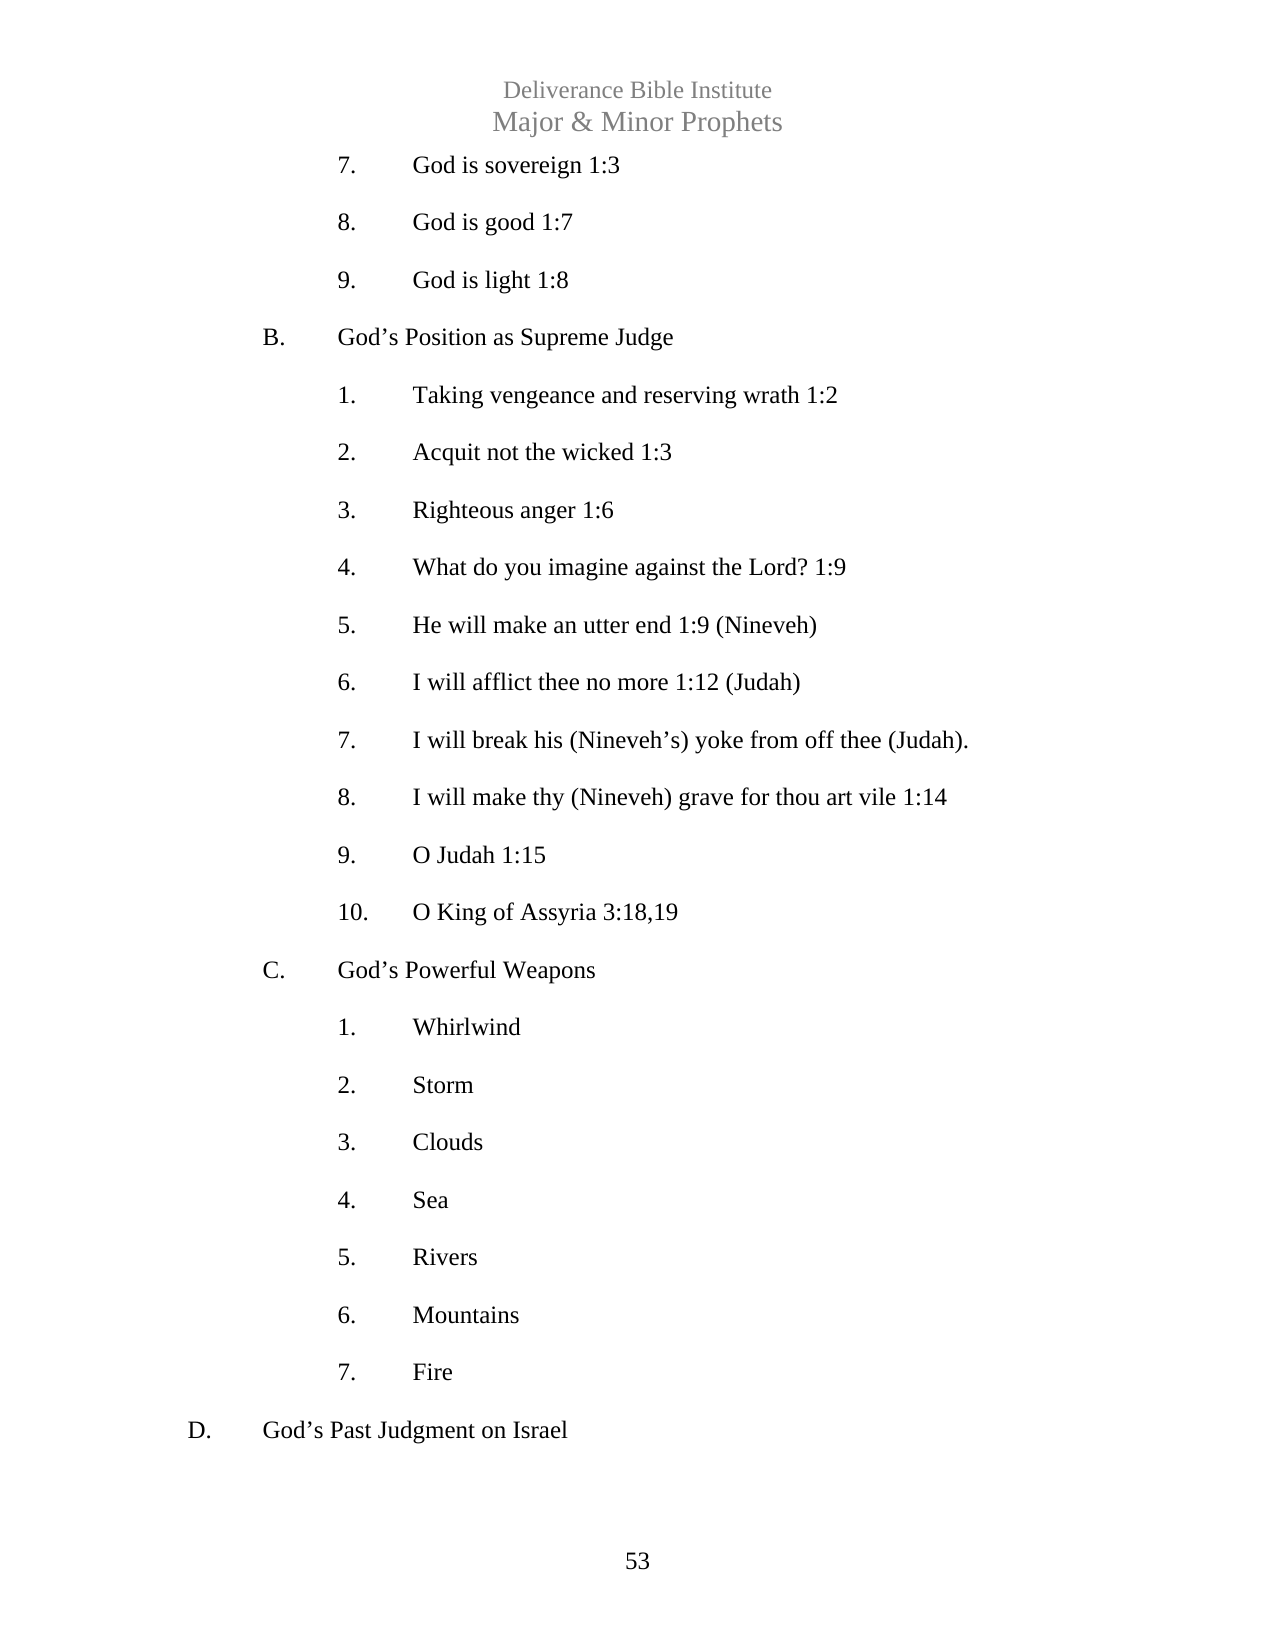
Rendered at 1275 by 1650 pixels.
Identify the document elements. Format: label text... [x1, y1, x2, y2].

text 5. Rivers [187, 1242, 1087, 1271]
text 6. I will afflict thee no more 1:12 (Judah) [187, 667, 1087, 696]
text 7. God is sovereign 1:3 [187, 150, 1087, 179]
text 4. Sea [187, 1185, 1087, 1214]
text 10. O King of Assyria 3:18,19 [187, 897, 1087, 926]
text D. God’s Past Judgment on Israel [187, 1415, 1087, 1444]
text 6. Mountains [187, 1300, 1087, 1329]
text 5. He will make an utter end 1:9 (Nineveh) [187, 610, 1087, 639]
text 7. Fire [187, 1357, 1087, 1386]
text 9. God is light 1:8 [187, 265, 1087, 294]
text 4. What do you imagine against the Lord? 1:9 [187, 552, 1087, 581]
text 2. Acquit not the wicked 1:3 [187, 437, 1087, 466]
text 3. Righteous anger 1:6 [187, 495, 1087, 524]
text B. God’s Position as Supreme Judge [187, 322, 1087, 351]
text 3. Clouds [187, 1127, 1087, 1156]
text 2. Storm [187, 1070, 1087, 1099]
text 1. Taking vengeance and reserving wrath 1:2 [187, 380, 1087, 409]
text 1. Whirlwind [187, 1012, 1087, 1041]
text 8. God is good 1:7 [187, 207, 1087, 236]
text C. God’s Powerful Weapons [187, 955, 1087, 984]
text 9. O Judah 1:15 [187, 840, 1087, 869]
text 8. I will make thy (Nineveh) grave for thou art vile 1:14 [187, 782, 1087, 811]
text 7. I will break his (Nineveh’s) yoke from off thee (Judah). [187, 725, 1087, 754]
